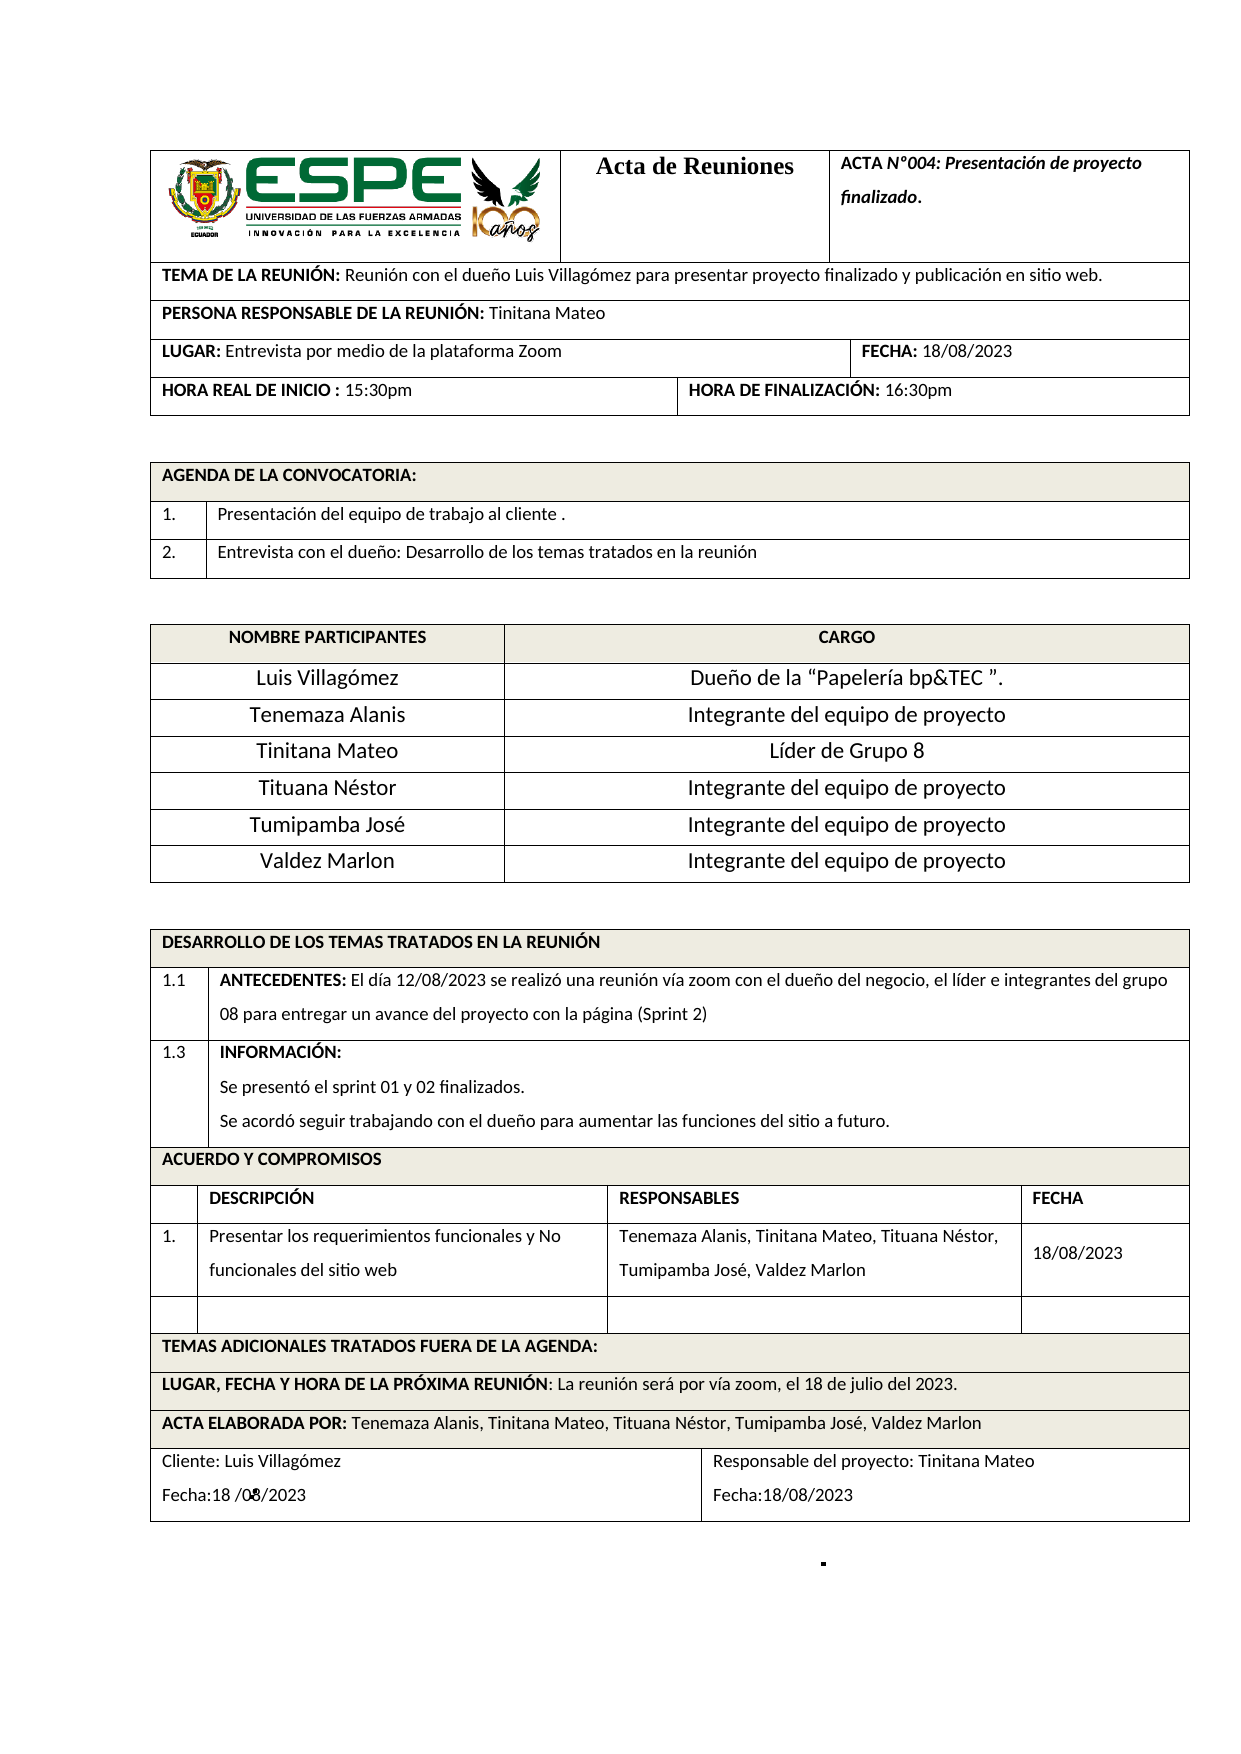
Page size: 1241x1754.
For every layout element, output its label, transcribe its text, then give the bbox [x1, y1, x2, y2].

table_cell Entrevista con el dueño: Desarrollo de los temas tratados en la reunión [207, 540, 1189, 577]
table_cell Tenemaza Alanis [151, 700, 504, 736]
table_cell Dueño de la “Papelería bp&TEC ”. [505, 664, 1189, 699]
table_cell 1.1 [151, 968, 208, 1039]
table_cell Tenemaza Alanis, Tinitana Mateo, Tituana Néstor, Tumipamba José, Valdez Marlon [608, 1224, 1021, 1296]
table_cell INFORMACIÓN: Se presentó el sprint 01 y 02 finalizados. Se acordó seguir trabajando con el dueño para aumentar las funciones del sitio a futuro. [209, 1041, 1189, 1147]
table_cell 1. [151, 502, 206, 539]
table_cell Valdez Marlon [151, 846, 504, 882]
table_cell Presentar los requerimientos funcionales y No funcionales del sitio web [198, 1224, 607, 1296]
table_cell Cliente: Luis Villagómez Fecha:18 /08/2023 [151, 1449, 701, 1521]
table_cell [608, 1297, 1021, 1333]
table_cell FECHA: 18/08/2023 [851, 340, 1189, 377]
table_cell TEMA DE LA REUNIÓN: Reunión con el dueño Luis Villagómez para presentar proyecto finalizado y publicación en sitio web. [151, 263, 1189, 300]
table_cell DESCRIPCIÓN [198, 1186, 607, 1223]
table_cell Integrante del equipo de proyecto [505, 773, 1189, 809]
table_cell Tituana Néstor [151, 773, 504, 809]
table_cell [1022, 1297, 1189, 1333]
table_cell Integrante del equipo de proyecto [505, 810, 1189, 845]
table_cell Tinitana Mateo [151, 737, 504, 772]
table_header DESARROLLO DE LOS TEMAS TRATADOS EN LA REUNIÓN [151, 930, 1189, 967]
table_cell Líder de Grupo 8 [505, 737, 1189, 772]
table_header AGENDA DE LA CONVOCATORIA: [151, 463, 1189, 501]
table_cell FECHA [1022, 1186, 1189, 1223]
table_cell LUGAR: Entrevista por medio de la plataforma Zoom [151, 340, 850, 377]
table_cell Integrante del equipo de proyecto [505, 700, 1189, 736]
table_cell Tumipamba José [151, 810, 504, 845]
table_header [151, 151, 560, 262]
table_cell 1. [151, 1224, 197, 1296]
picture [161, 151, 550, 248]
table_cell HORA DE FINALIZACIÓN: 16:30pm [678, 378, 1189, 415]
table_cell TEMAS ADICIONALES TRATADOS FUERA DE LA AGENDA: [151, 1334, 1189, 1372]
table_cell Integrante del equipo de proyecto [505, 846, 1189, 882]
table_cell ANTECEDENTES: El día 12/08/2023 se realizó una reunión vía zoom con el dueño del negocio, el líder e integrantes del grupo 08 para entregar un avance del proyecto con la página (Sprint 2) [209, 968, 1189, 1039]
table_header NOMBRE PARTICIPANTES [151, 625, 504, 662]
table_cell 1.3 [151, 1041, 208, 1147]
table_cell RESPONSABLES [608, 1186, 1021, 1223]
table_cell 18/08/2023 [1022, 1224, 1189, 1296]
table_cell Presentación del equipo de trabajo al cliente . [207, 502, 1189, 539]
table_cell ACTA ELABORADA POR: Tenemaza Alanis, Tinitana Mateo, Tituana Néstor, Tumipamba José, Valdez Marlon [151, 1411, 1189, 1448]
table_cell ACUERDO Y COMPROMISOS [151, 1148, 1189, 1185]
table_cell 2. [151, 540, 206, 577]
table_header CARGO [505, 625, 1189, 662]
table_header ACTA Nº004: Presentación de proyecto finalizado. [830, 151, 1189, 262]
table_cell Responsable del proyecto: Tinitana Mateo Fecha:18/08/2023 [702, 1449, 1189, 1521]
table_cell PERSONA RESPONSABLE DE LA REUNIÓN: Tinitana Mateo [151, 301, 1189, 339]
table_header Acta de Reuniones [561, 151, 829, 262]
table_cell LUGAR, FECHA Y HORA DE LA PRÓXIMA REUNIÓN: La reunión será por vía zoom, el 18 de julio del 2023. [151, 1373, 1189, 1410]
table_cell [151, 1186, 197, 1223]
table_cell [198, 1297, 607, 1333]
table_cell [151, 1297, 197, 1333]
table_cell HORA REAL DE INICIO : 15:30pm [151, 378, 677, 415]
table_cell Luis Villagómez [151, 664, 504, 699]
